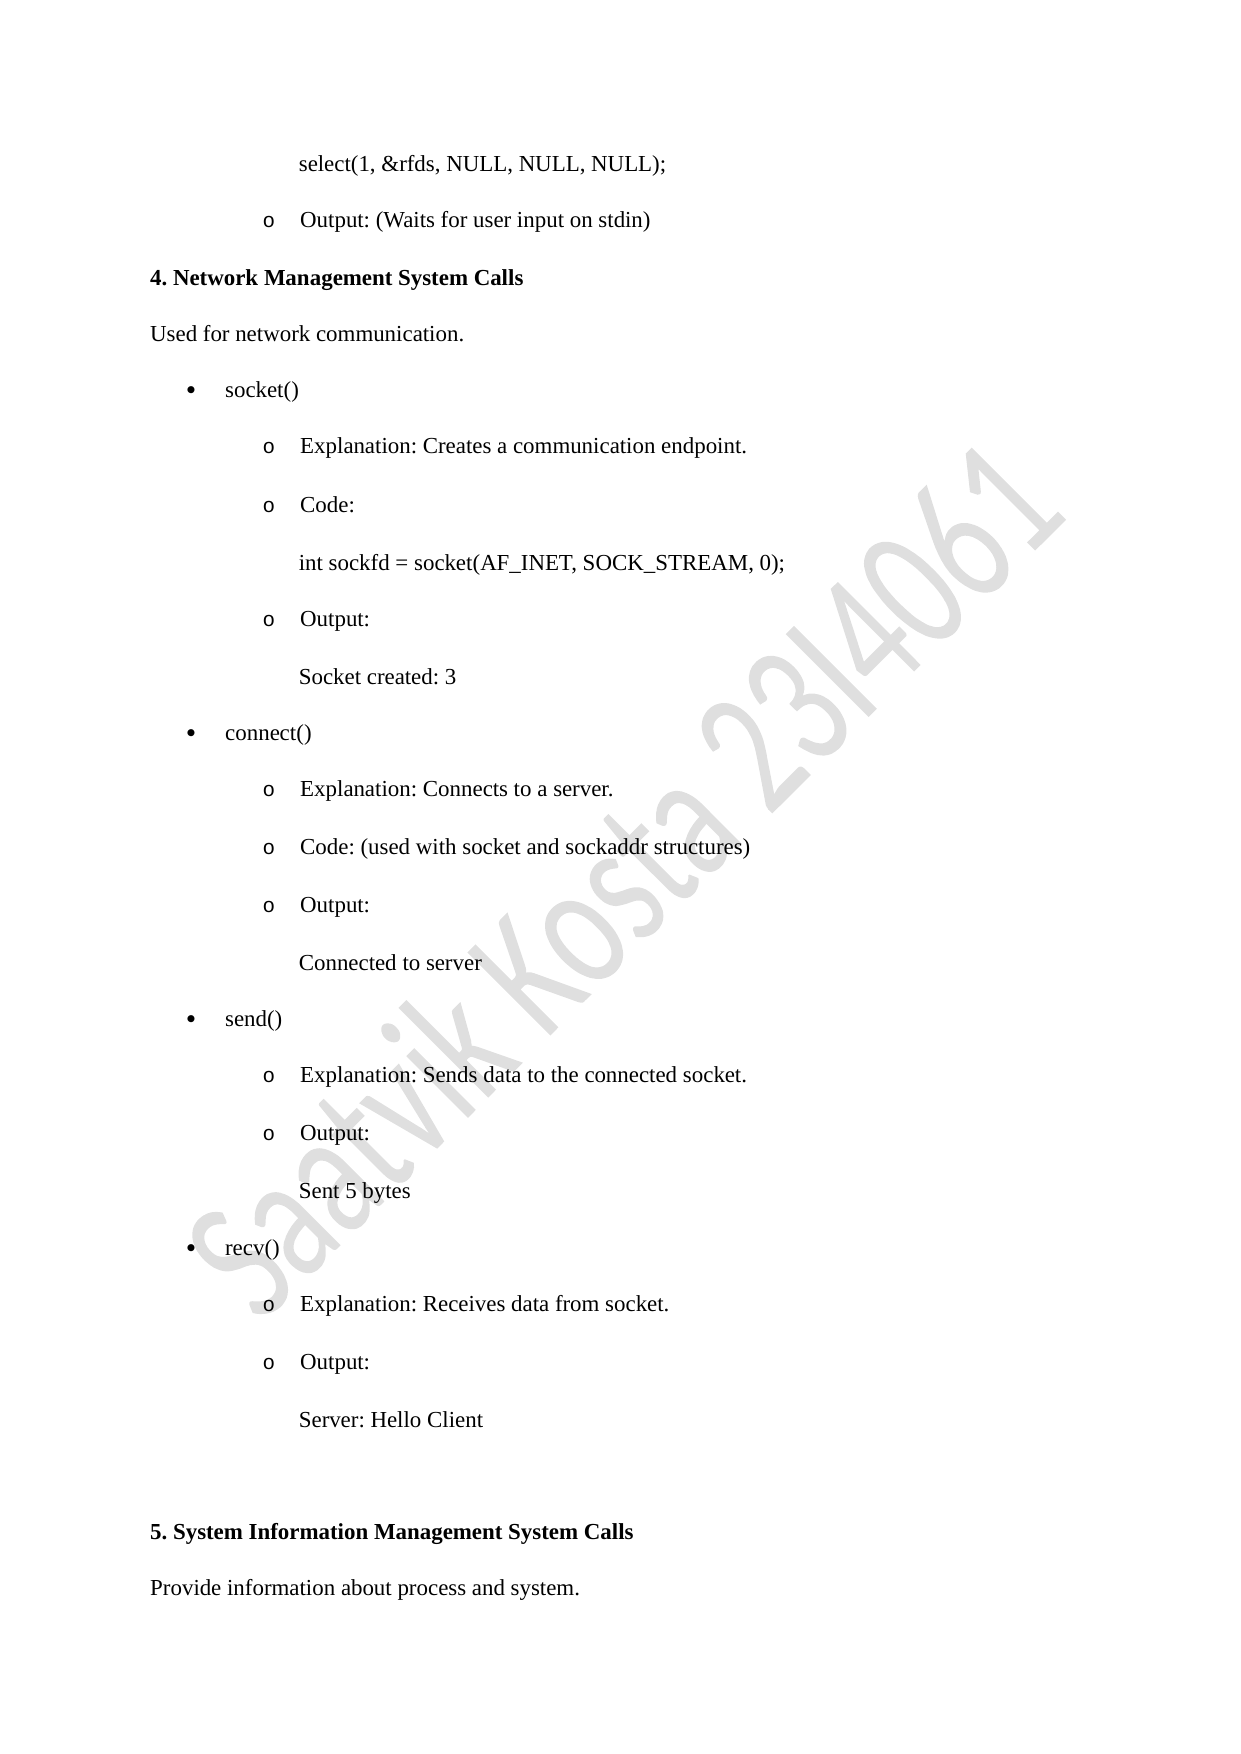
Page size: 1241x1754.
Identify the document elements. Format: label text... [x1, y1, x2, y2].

text 4. Network Management System Calls [150, 264, 1090, 291]
text Server: Hello Client [150, 1406, 1090, 1432]
list Code: (used with socket and sockaddr structures) [262, 833, 1090, 861]
list Output: [262, 891, 1090, 919]
list Explanation: Creates a communication endpoint. [262, 433, 1090, 460]
text Provide information about process and system. [150, 1574, 1090, 1601]
text 5. System Information Management System Calls [150, 1518, 1090, 1544]
list socket() [187, 376, 1090, 403]
list Explanation: Receives data from socket. [262, 1290, 1090, 1317]
list Output: (Waits for user input on stdin) [262, 206, 1090, 234]
list Output: [262, 1348, 1090, 1375]
text Sent 5 bytes [150, 1177, 1090, 1204]
text select(1, &rfds, NULL, NULL, NULL); [150, 150, 1090, 176]
list Explanation: Connects to a server. [262, 775, 1090, 803]
text int sockfd = socket(AF_INET, SOCK_STREAM, 0); [150, 549, 1090, 575]
text Connected to server [150, 949, 1090, 976]
list Output: [262, 1119, 1090, 1147]
text Socket created: 3 [150, 663, 1090, 689]
list Code: [262, 491, 1090, 518]
list Explanation: Sends data to the connected socket. [262, 1061, 1090, 1089]
list send() [187, 1005, 1090, 1032]
list Output: [262, 605, 1090, 632]
text Used for network communication. [150, 320, 1090, 347]
list connect() [187, 719, 1090, 745]
list recv() [187, 1234, 1090, 1260]
